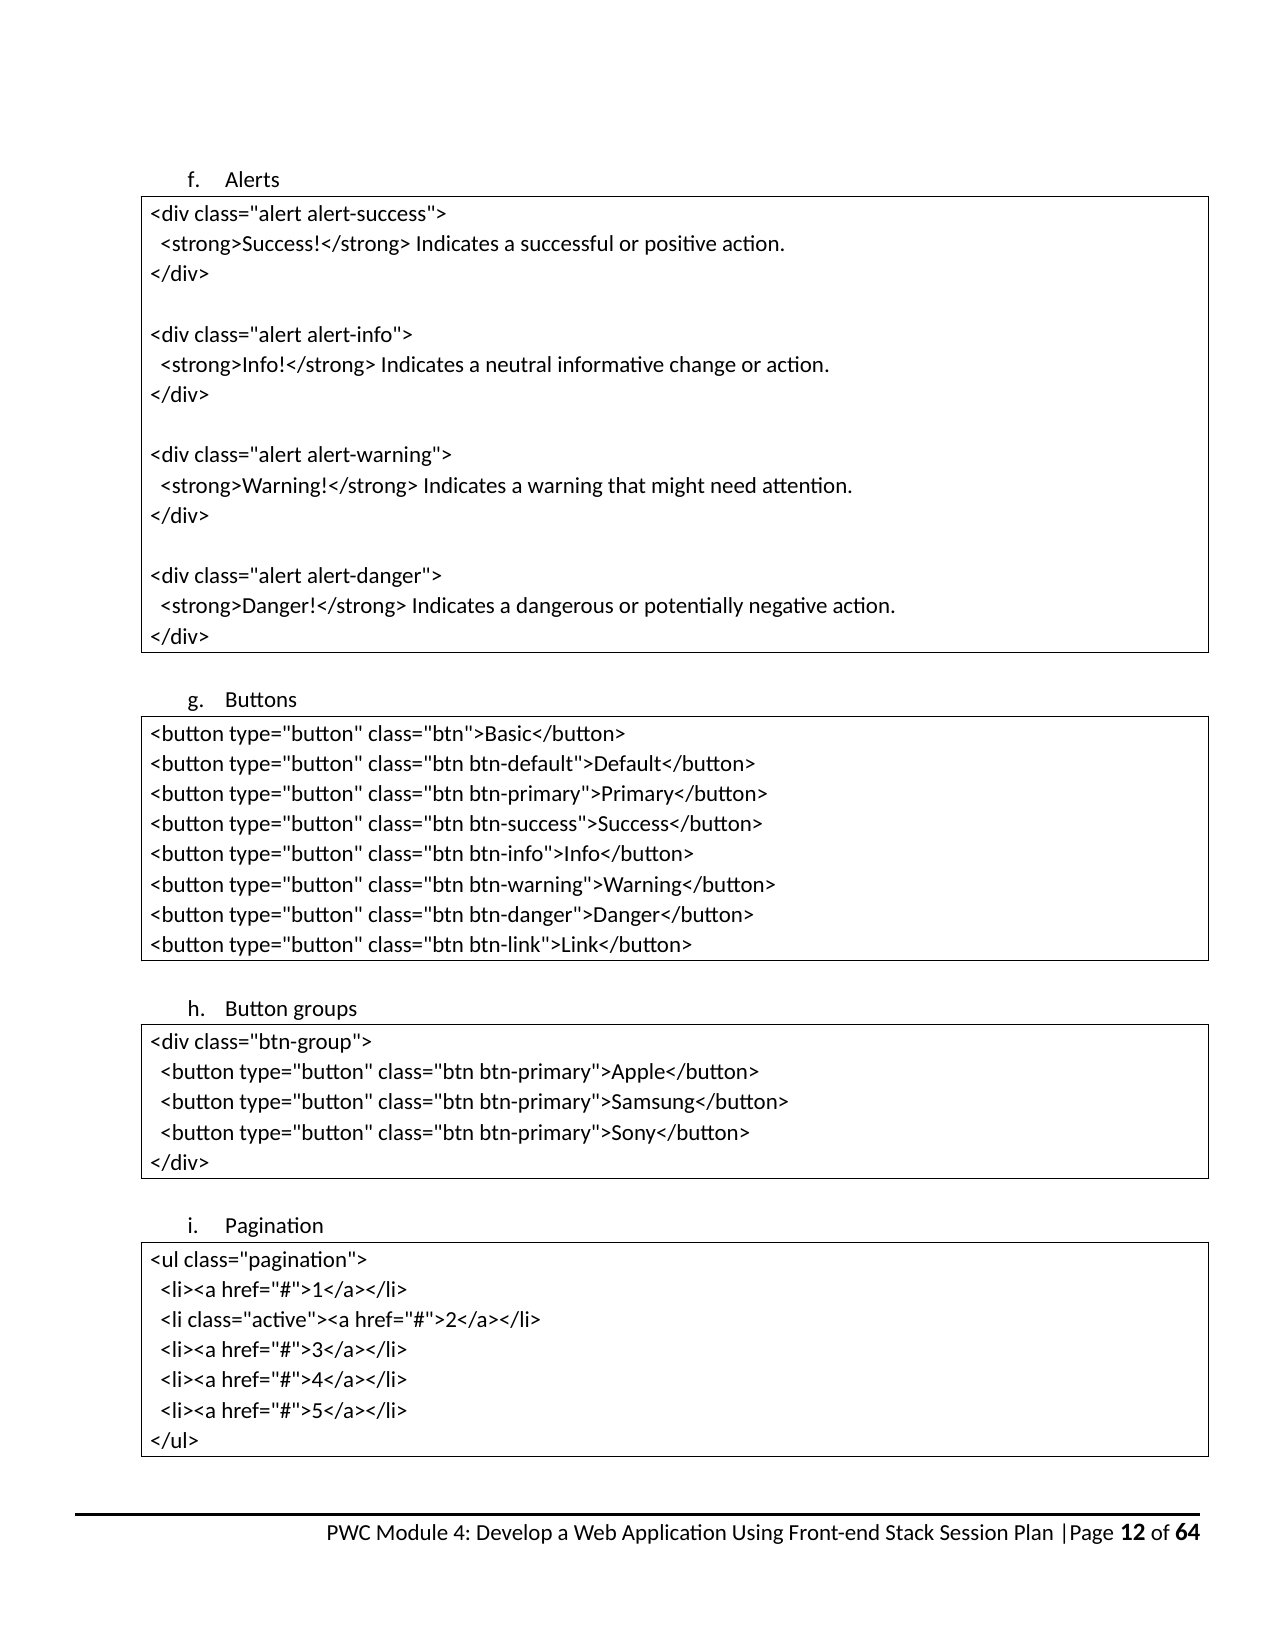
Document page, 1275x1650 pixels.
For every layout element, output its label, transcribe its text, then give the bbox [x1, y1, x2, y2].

list Button groups [187, 994, 1200, 1022]
text <div class="alert alert-warning"> [142, 437, 1208, 468]
text </div> [142, 619, 1208, 652]
text <button type="button" class="btn btn-success">Success</button> [142, 806, 1208, 836]
text <div class="alert alert-danger"> [142, 558, 1208, 588]
text <button type="button" class="btn btn-danger">Danger</button> [142, 897, 1208, 927]
text <button type="button" class="btn btn-primary">Apple</button> [142, 1054, 1208, 1084]
text </ul> [142, 1423, 1208, 1456]
text <button type="button" class="btn btn-default">Default</button> [142, 746, 1208, 776]
text <li><a href="#">4</a></li> [142, 1362, 1208, 1393]
text <button type="button" class="btn btn-primary">Samsung</button> [142, 1084, 1208, 1114]
text <li><a href="#">5</a></li> [142, 1393, 1208, 1423]
text </div> [142, 256, 1208, 287]
text <li><a href="#">1</a></li> [142, 1272, 1208, 1302]
text <div class="btn-group"> [142, 1025, 1208, 1054]
text <ul class="pagination"> [142, 1243, 1208, 1272]
text <strong>Danger!</strong> Indicates a dangerous or potentially negative action. [142, 588, 1208, 619]
text <button type="button" class="btn btn-warning">Warning</button> [142, 867, 1208, 897]
text </div> [142, 377, 1208, 408]
text <button type="button" class="btn btn-info">Info</button> [142, 836, 1208, 867]
text <strong>Info!</strong> Indicates a neutral informative change or action. [142, 347, 1208, 377]
text <strong>Success!</strong> Indicates a successful or positive action. [142, 226, 1208, 256]
text <button type="button" class="btn">Basic</button> [142, 717, 1208, 746]
list Buttons [187, 685, 1200, 713]
text <button type="button" class="btn btn-link">Link</button> [142, 927, 1208, 960]
text <button type="button" class="btn btn-primary">Sony</button> [142, 1114, 1208, 1145]
text </div> [142, 498, 1208, 529]
text <li><a href="#">3</a></li> [142, 1332, 1208, 1362]
text <div class="alert alert-success"> [142, 197, 1208, 226]
text <li class="active"><a href="#">2</a></li> [142, 1302, 1208, 1332]
text </div> [142, 1145, 1208, 1178]
list Pagination [187, 1211, 1200, 1239]
text <button type="button" class="btn btn-primary">Primary</button> [142, 776, 1208, 806]
list Alerts [187, 166, 1200, 194]
text <strong>Warning!</strong> Indicates a warning that might need attention. [142, 468, 1208, 498]
text <div class="alert alert-info"> [142, 317, 1208, 347]
